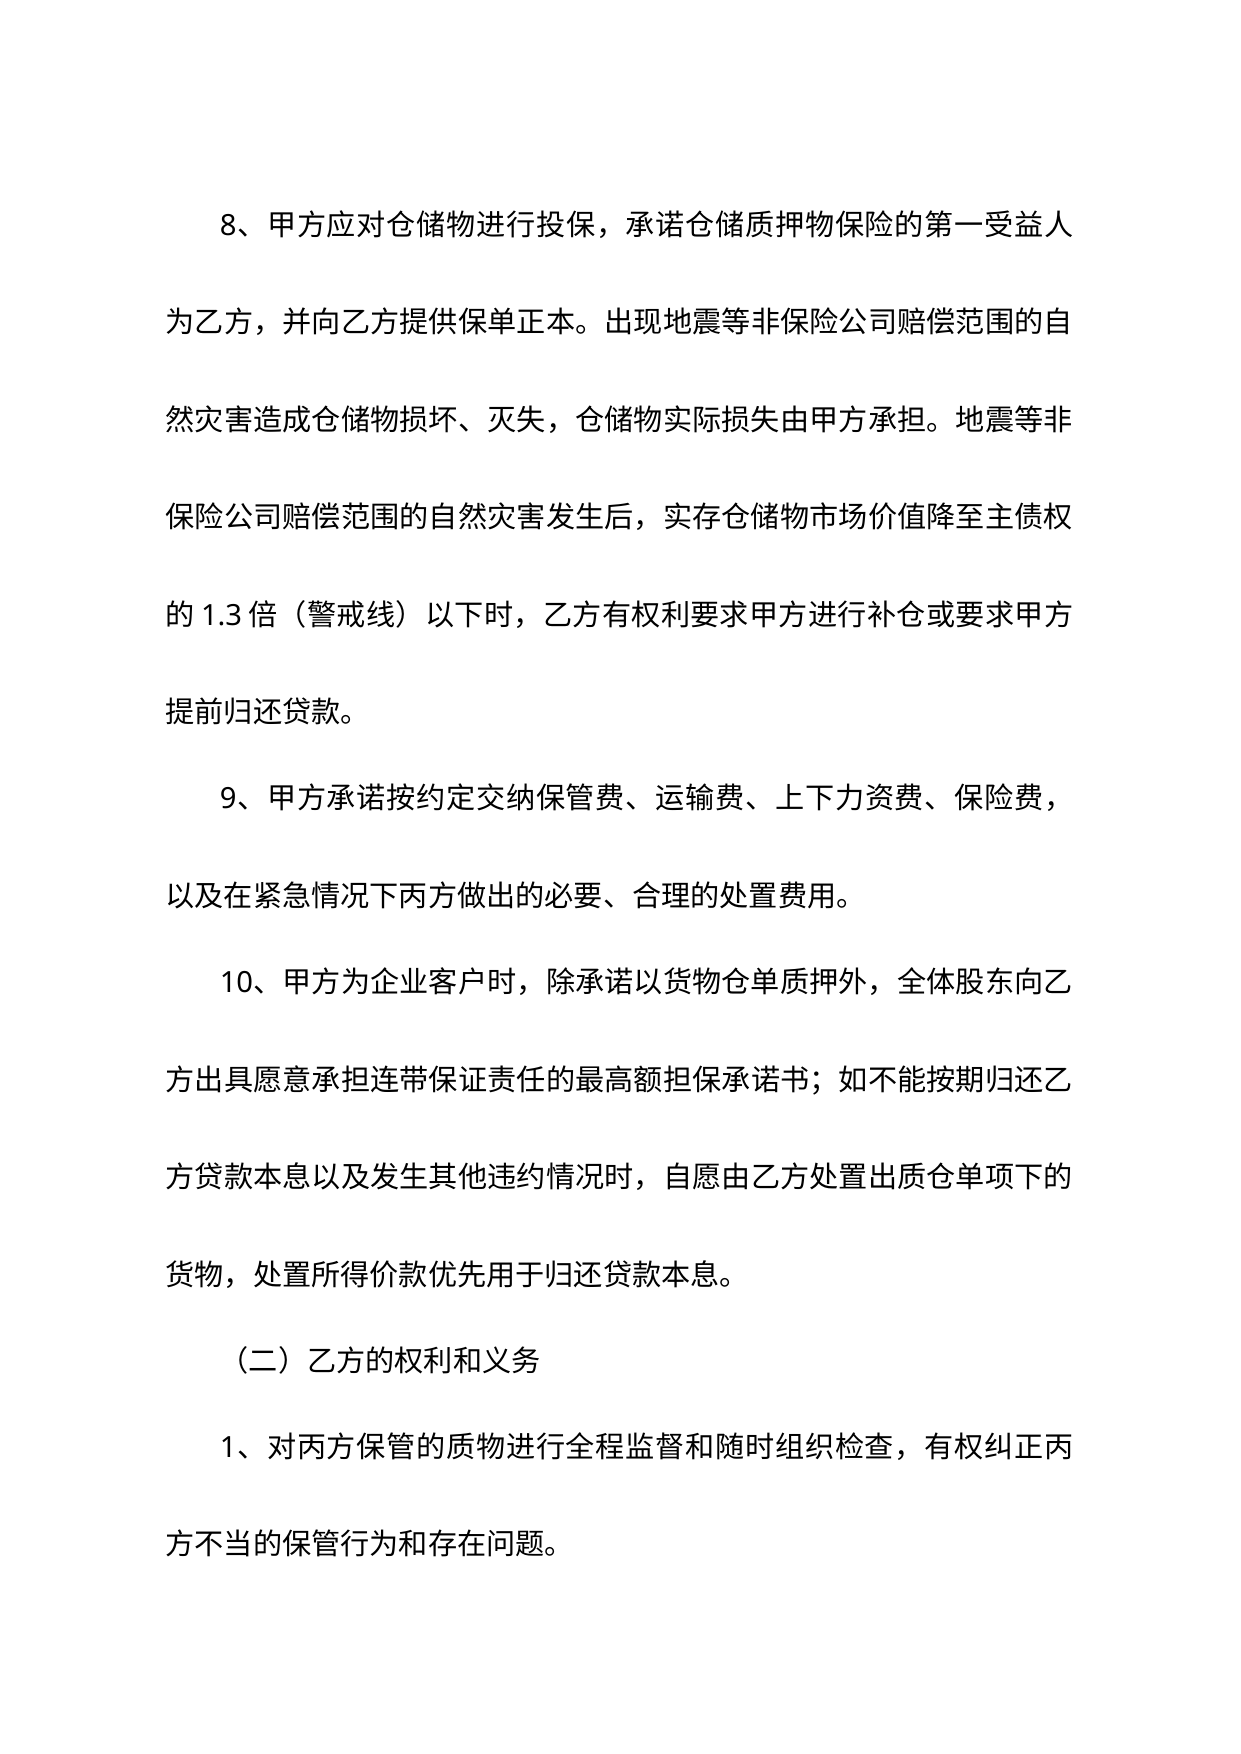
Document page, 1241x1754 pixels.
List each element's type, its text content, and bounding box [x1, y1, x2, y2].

text 1、对丙方保管的质物进行全程监督和随时组织检查，有权纠正丙方不当的保管行为和存在问题。 [165, 1412, 1075, 1574]
text 10、甲方为企业客户时，除承诺以货物仓单质押外，全体股东向乙方出具愿意承担连带保证责任的最高额担保承诺书；如不能按期归还乙方贷款本息以及发生其他违约情况时，自愿由乙方处置出质仓单项下的货物，处置所得价款优先用于归还贷款本息。 [165, 947, 1075, 1305]
text 8、甲方应对仓储物进行投保，承诺仓储质押物保险的第一受益人为乙方，并向乙方提供保单正本。出现地震等非保险公司赔偿范围的自然灾害造成仓储物损坏、灭失，仓储物实际损失由甲方承担。地震等非保险公司赔偿范围的自然灾害发生后，实存仓储物市场价值降至主债权的1.3倍（警戒线）以下时，乙方有权利要求甲方进行补仓或要求甲方提前归还贷款。 [165, 190, 1075, 742]
text 9、甲方承诺按约定交纳保管费、运输费、上下力资费、保险费，以及在紧急情况下丙方做出的必要、合理的处置费用。 [165, 764, 1075, 926]
text （二）乙方的权利和义务 [165, 1326, 1075, 1391]
